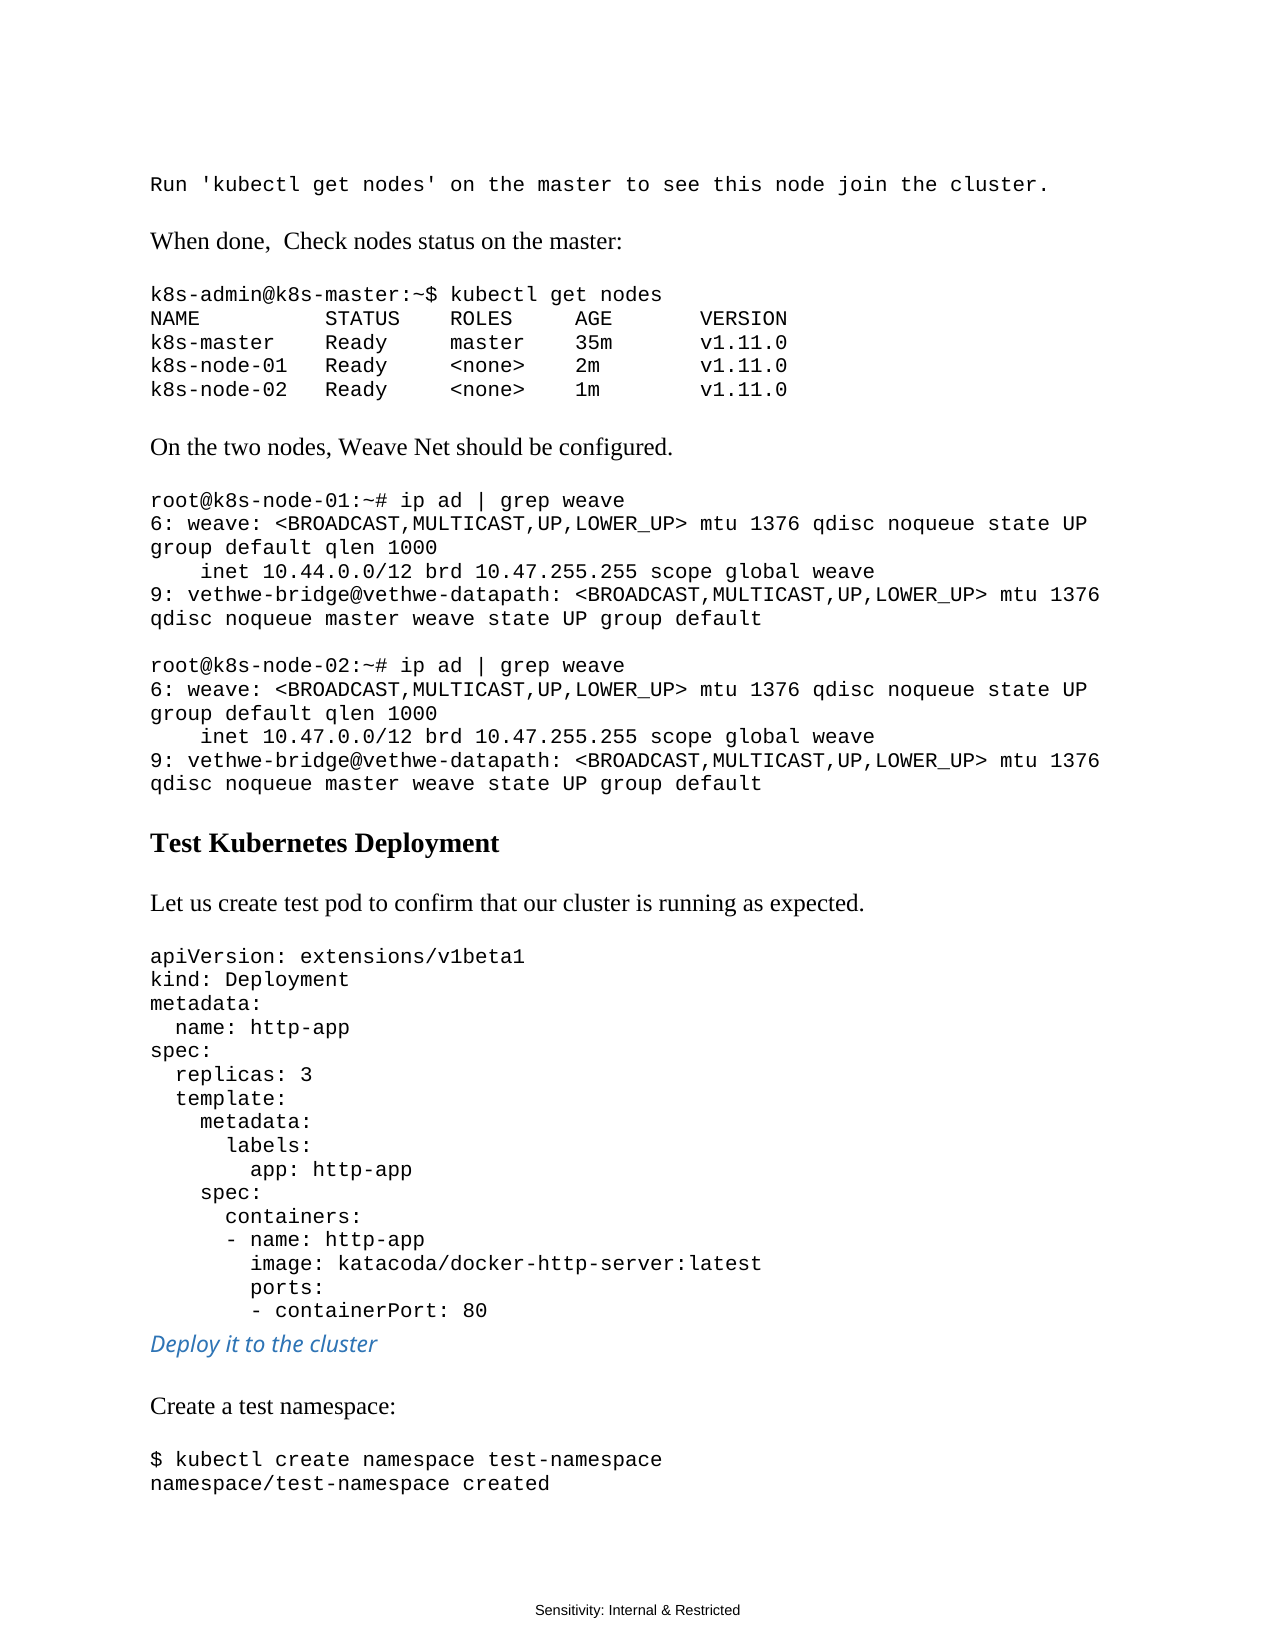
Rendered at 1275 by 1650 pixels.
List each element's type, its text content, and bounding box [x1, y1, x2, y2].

text k8s-admin@k8s-master:~$ kubectl get nodes [150, 284, 1125, 308]
text spec: [150, 1040, 1125, 1064]
text containers: [150, 1206, 1125, 1229]
text k8s-node-01 Ready <none> 2m v1.11.0 [150, 355, 1125, 379]
text Let us create test pod to confirm that our cluster is running as expected. [150, 888, 1125, 917]
subtitle Test Kubernetes Deployment [150, 826, 1125, 859]
text metadata: [150, 993, 1125, 1017]
text 9: vethwe-bridge@vethwe-datapath: <BROADCAST,MULTICAST,UP,LOWER_UP> mtu 1376 qdisc noqueue master weave state UP group default [150, 750, 1125, 797]
text image: katacoda/docker-http-server:latest [150, 1253, 1125, 1277]
subtitle Deploy it to the cluster [150, 1328, 1125, 1359]
text replicas: 3 [150, 1064, 1125, 1088]
text inet 10.47.0.0/12 brd 10.47.255.255 scope global weave [150, 726, 1125, 750]
text When done, Check nodes status on the master: [150, 226, 1125, 255]
text Create a test namespace: [150, 1391, 1125, 1420]
text app: http-app [150, 1158, 1125, 1182]
text - name: http-app [150, 1229, 1125, 1253]
text labels: [150, 1135, 1125, 1158]
text Run 'kubectl get nodes' on the master to see this node join the cluster. [150, 174, 1125, 197]
text $ kubectl create namespace test-namespace [150, 1449, 1125, 1473]
text root@k8s-node-02:~# ip ad | grep weave [150, 655, 1125, 679]
text 9: vethwe-bridge@vethwe-datapath: <BROADCAST,MULTICAST,UP,LOWER_UP> mtu 1376 qdisc noqueue master weave state UP group default [150, 584, 1125, 632]
text k8s-node-02 Ready <none> 1m v1.11.0 [150, 379, 1125, 403]
text kind: Deployment [150, 969, 1125, 993]
text ports: [150, 1277, 1125, 1300]
text 6: weave: <BROADCAST,MULTICAST,UP,LOWER_UP> mtu 1376 qdisc noqueue state UP group default qlen 1000 [150, 513, 1125, 561]
text inet 10.44.0.0/12 brd 10.47.255.255 scope global weave [150, 561, 1125, 584]
text spec: [150, 1182, 1125, 1206]
text template: [150, 1088, 1125, 1111]
text k8s-master Ready master 35m v1.11.0 [150, 332, 1125, 355]
text NAME STATUS ROLES AGE VERSION [150, 308, 1125, 332]
text On the two nodes, Weave Net should be configured. [150, 432, 1125, 461]
text 6: weave: <BROADCAST,MULTICAST,UP,LOWER_UP> mtu 1376 qdisc noqueue state UP group default qlen 1000 [150, 679, 1125, 726]
text root@k8s-node-01:~# ip ad | grep weave [150, 490, 1125, 513]
text metadata: [150, 1111, 1125, 1135]
text namespace/test-namespace created [150, 1473, 1125, 1496]
text apiVersion: extensions/v1beta1 [150, 946, 1125, 969]
text name: http-app [150, 1017, 1125, 1040]
text - containerPort: 80 [150, 1300, 1125, 1324]
